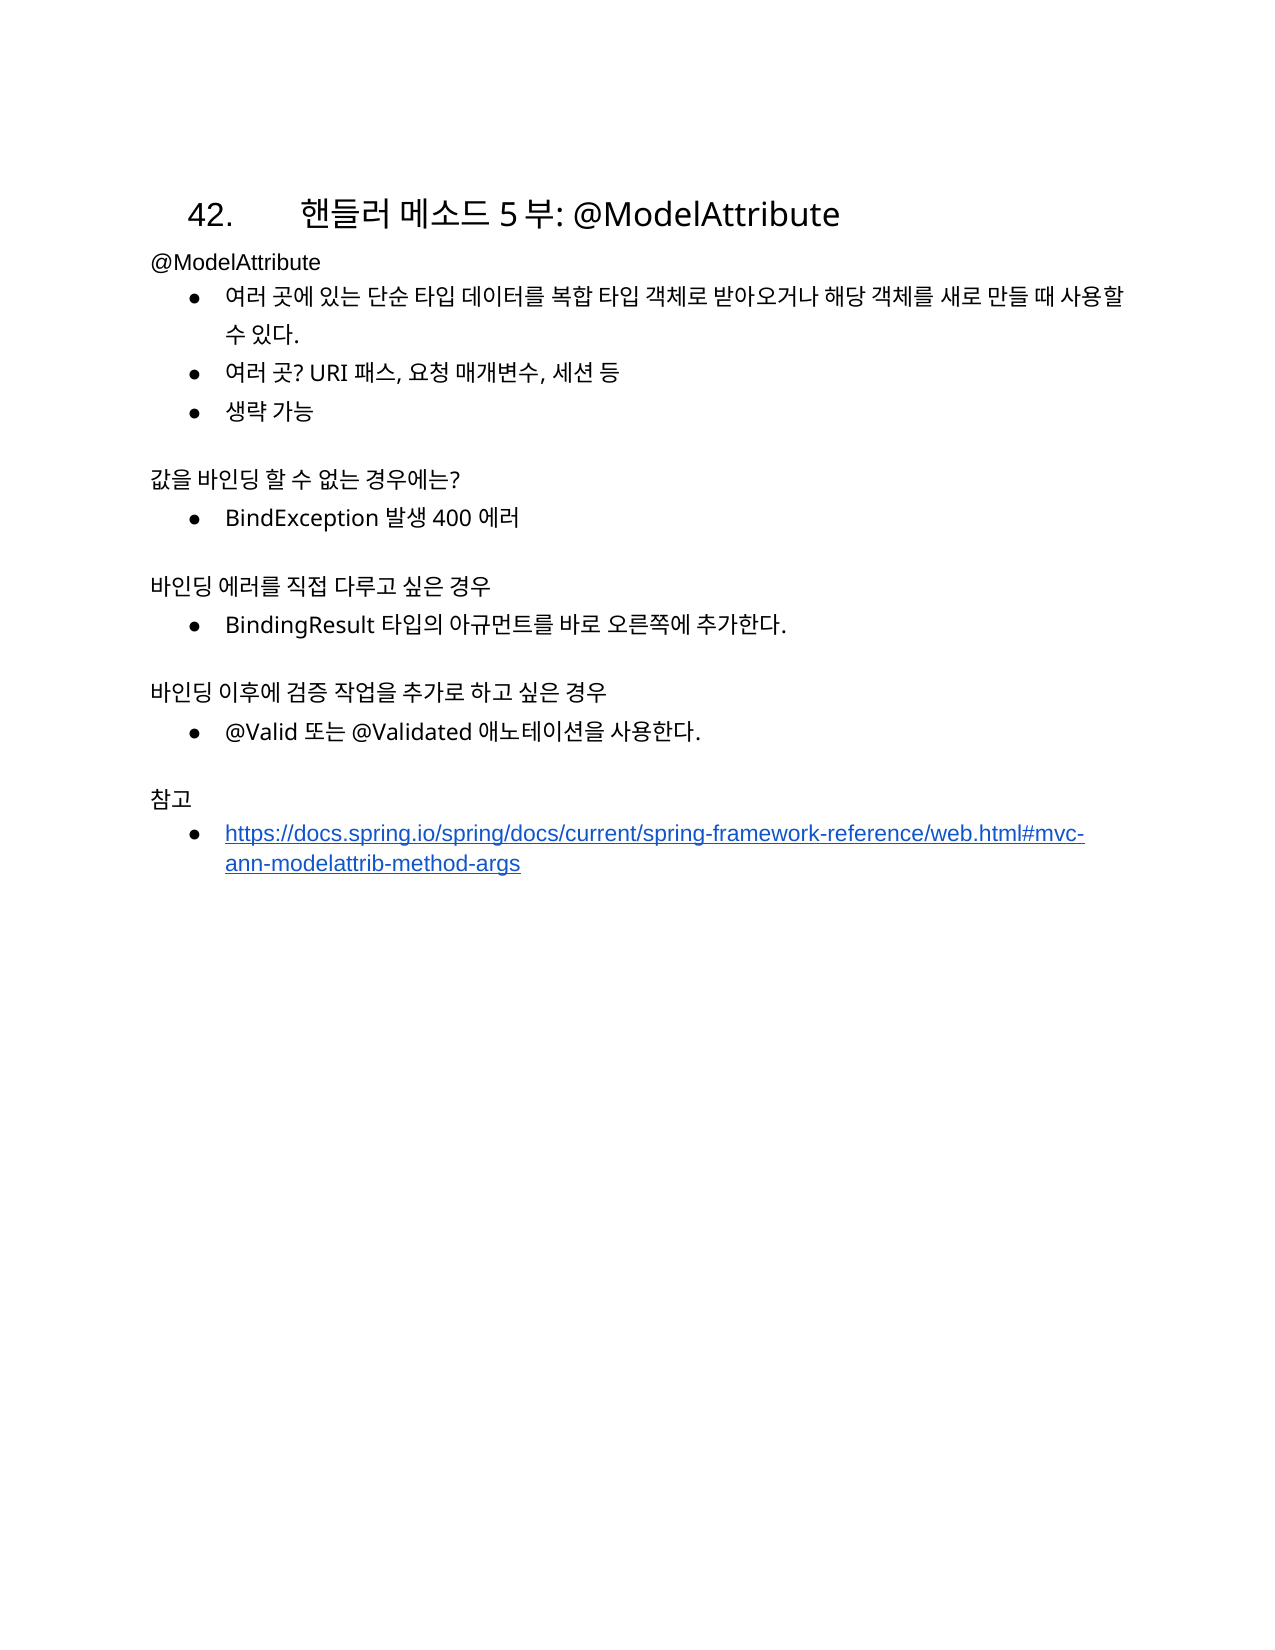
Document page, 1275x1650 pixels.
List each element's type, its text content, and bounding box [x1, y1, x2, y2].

text @ModelAttribute [150, 248, 1125, 275]
list 생략 가능 [187, 393, 1125, 427]
list BindingResult 타입의 아규먼트를 바로 오른쪽에 추가한다. [187, 607, 1125, 640]
list 여러 곳에 있는 단순 타입 데이터를 복합 타입 객체로 받아오거나 해당 객체를 새로 만들 때 사용할 수 있다. [187, 279, 1125, 350]
text 바인딩 에러를 직접 다루고 싶은 경우 [150, 569, 1125, 602]
list BindException 발생 400 에러 [187, 500, 1125, 533]
list https://docs.spring.io/spring/docs/current/spring-framework-reference/web.html#mvc-ann-modelattrib-method-args [187, 820, 1125, 877]
text 참고 [150, 782, 1125, 815]
text 값을 바인딩 할 수 없는 경우에는? [150, 462, 1125, 495]
text 바인딩 이후에 검증 작업을 추가로 하고 싶은 경우 [150, 675, 1125, 708]
subtitle 핸들러 메소드 5부: @ModelAttribute [187, 187, 1125, 236]
list @Valid 또는 @Validated 애노테이션을 사용한다. [187, 713, 1125, 747]
list 여러 곳? URI 패스, 요청 매개변수, 세션 등 [187, 355, 1125, 388]
